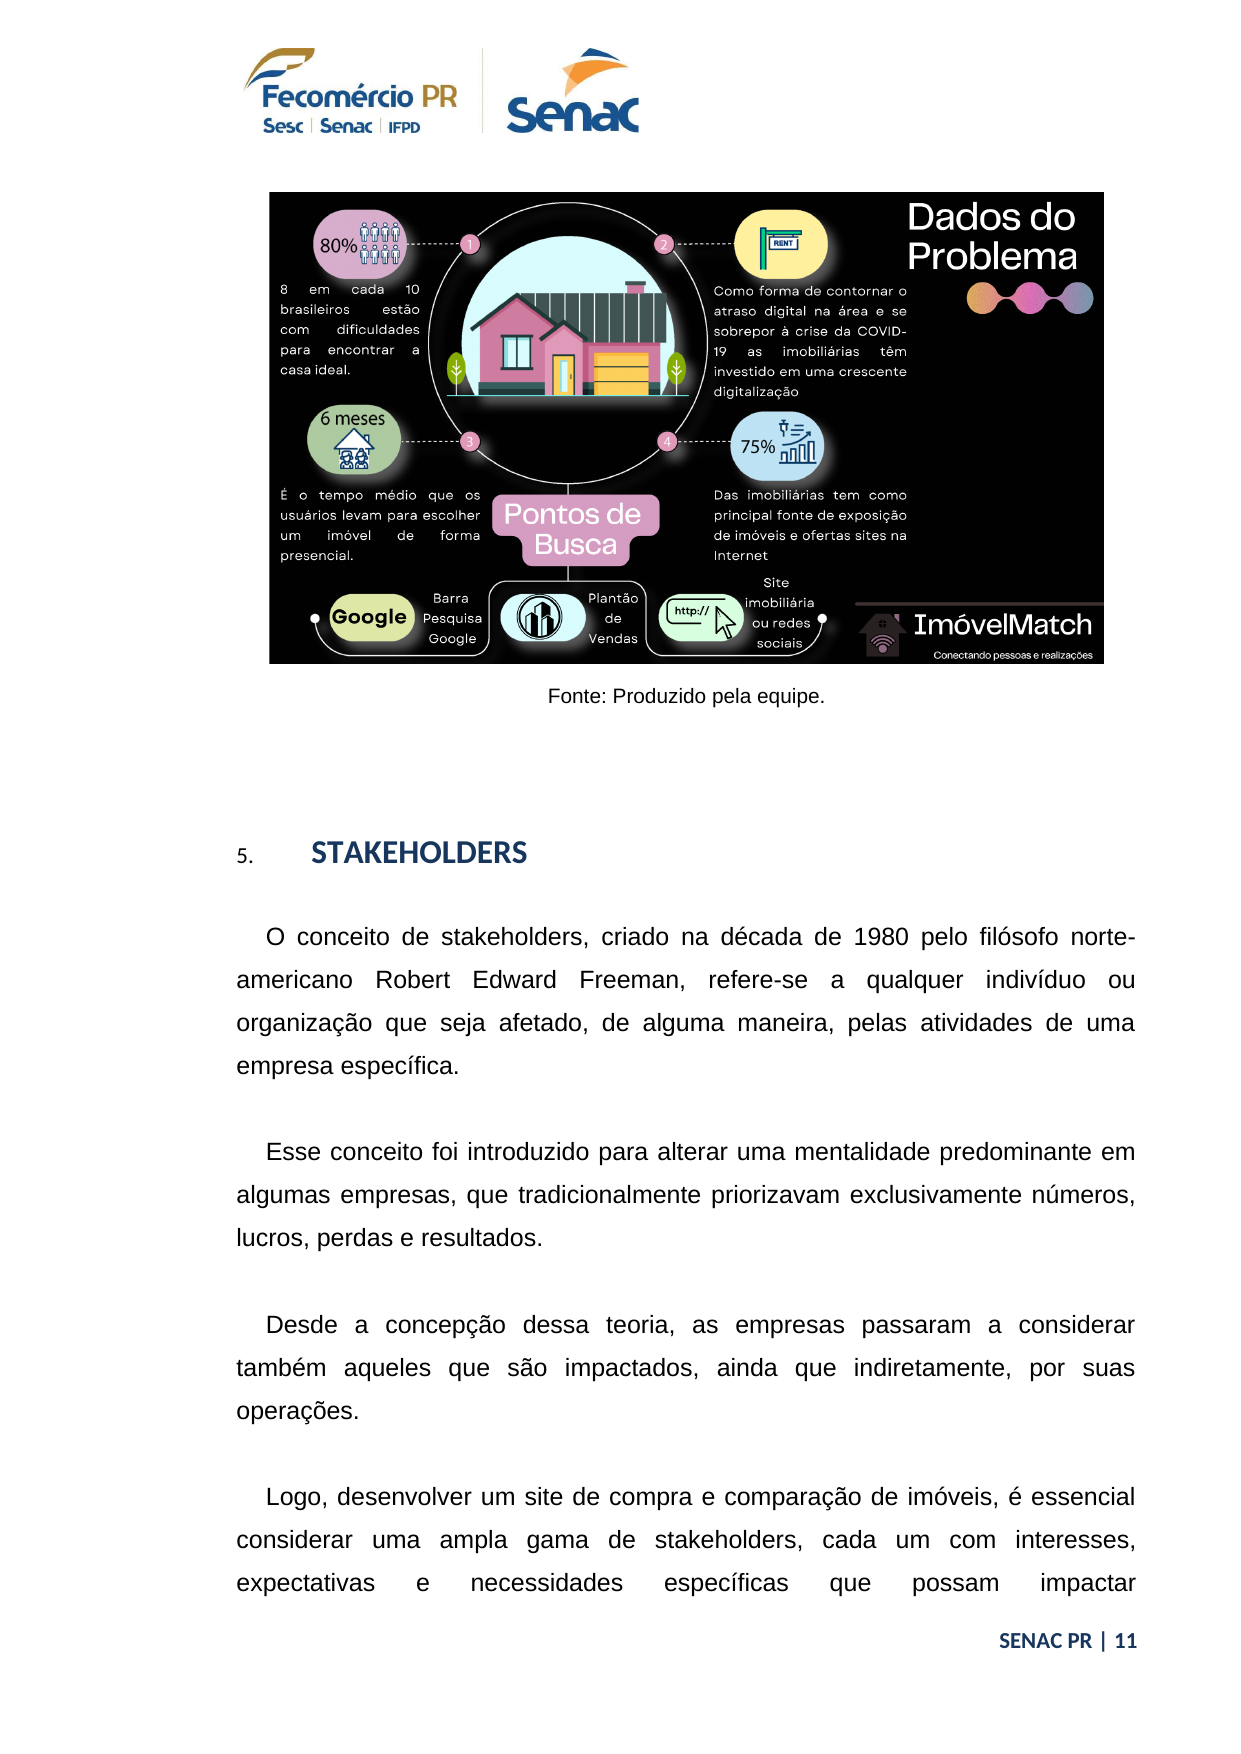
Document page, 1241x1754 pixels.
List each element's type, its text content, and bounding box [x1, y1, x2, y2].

text Fonte: Produzido pela equipe. [236, 684, 1137, 708]
text Desde a concepção dessa teoria, as empresas passaram a considerar também aqueles que são impactados, ainda que indiretamente, por suas operações. [236, 1310, 1137, 1425]
text Esse conceito foi introduzido para alterar uma mentalidade predominante em algumas empresas, que tradicionalmente priorizavam exclusivamente números, lucros, perdas e resultados. [236, 1137, 1137, 1252]
picture [269, 192, 1104, 664]
list STAKEHOLDERS [236, 831, 1137, 872]
picture [243, 48, 639, 133]
text O conceito de stakeholders, criado na década de 1980 pelo filósofo norte-americano Robert Edward Freeman, refere-se a qualquer indivíduo ou organização que seja afetado, de alguma maneira, pelas atividades de uma empresa específica. [236, 922, 1137, 1080]
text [236, 1482, 1137, 1597]
